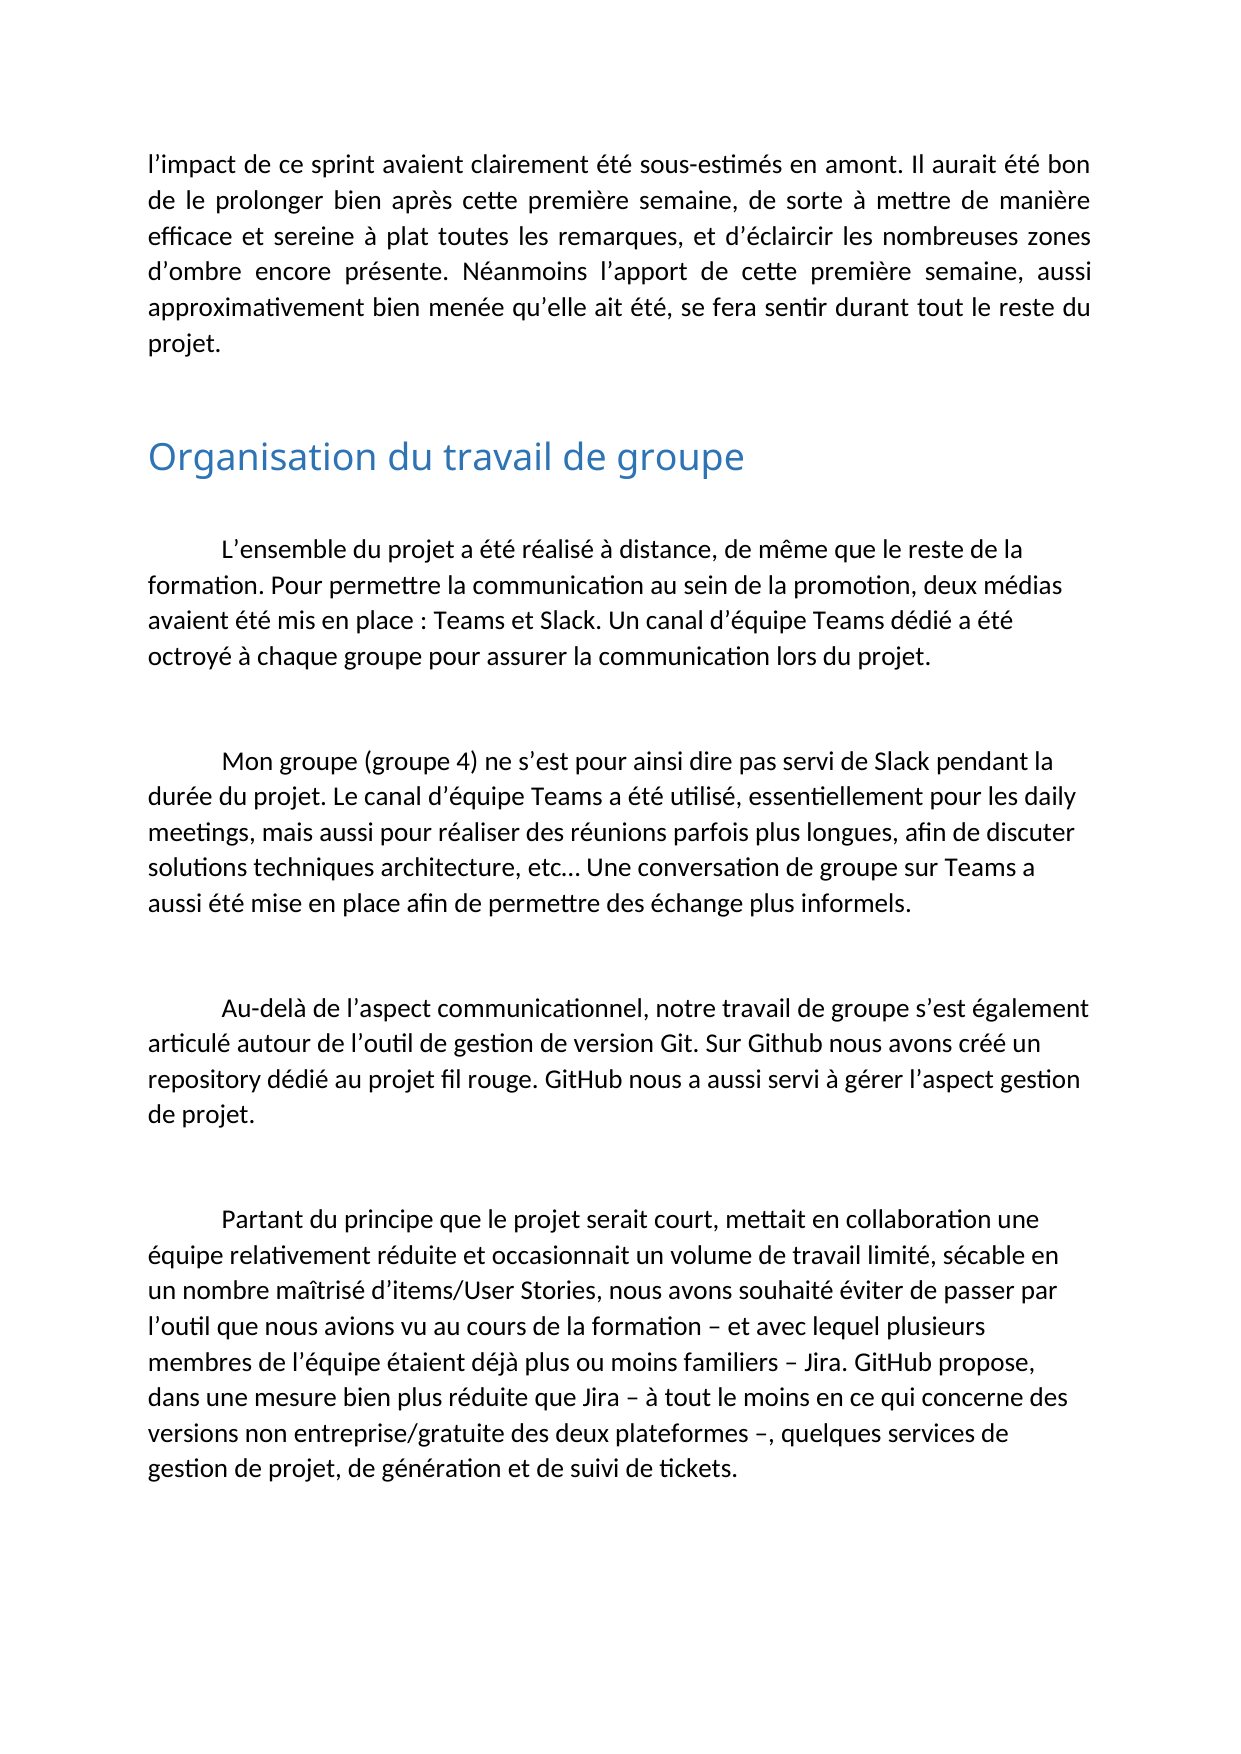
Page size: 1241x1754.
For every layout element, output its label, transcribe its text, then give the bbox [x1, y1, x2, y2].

subtitle Organisation du travail de groupe [148, 430, 1093, 481]
text Partant du principe que le projet serait court, mettait en collaboration une équipe relativement réduite et occasionnait un volume de travail limité, sécable en un nombre maîtrisé d’items/User Stories, nous avons souhaité éviter de passer par l’outil que nous avions vu au cours de la formation – et avec lequel plusieurs membres de l’équipe étaient déjà plus ou moins familiers – Jira. GitHub propose, dans une mesure bien plus réduite que Jira – à tout le moins en ce qui concerne des versions non entreprise/gratuite des deux plateformes –, quelques services de gestion de projet, de génération et de suivi de tickets. [148, 1202, 1093, 1485]
text Au-delà de l’aspect communicationnel, notre travail de groupe s’est également articulé autour de l’outil de gestion de version Git. Sur Github nous avons créé un repository dédié au projet fil rouge. GitHub nous a aussi servi à gérer l’aspect gestion de projet. [148, 991, 1093, 1131]
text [148, 148, 1093, 359]
text Mon groupe (groupe 4) ne s’est pour ainsi dire pas servi de Slack pendant la durée du projet. Le canal d’équipe Teams a été utilisé, essentiellement pour les daily meetings, mais aussi pour réaliser des réunions parfois plus longues, afin de discuter solutions techniques architecture, etc… Une conversation de groupe sur Teams a aussi été mise en place afin de permettre des échange plus informels. [148, 744, 1093, 919]
text L’ensemble du projet a été réalisé à distance, de même que le reste de la formation. Pour permettre la communication au sein de la promotion, deux médias avaient été mis en place : Teams et Slack. Un canal d’équipe Teams dédié a été octroyé à chaque groupe pour assurer la communication lors du projet. [148, 532, 1093, 672]
